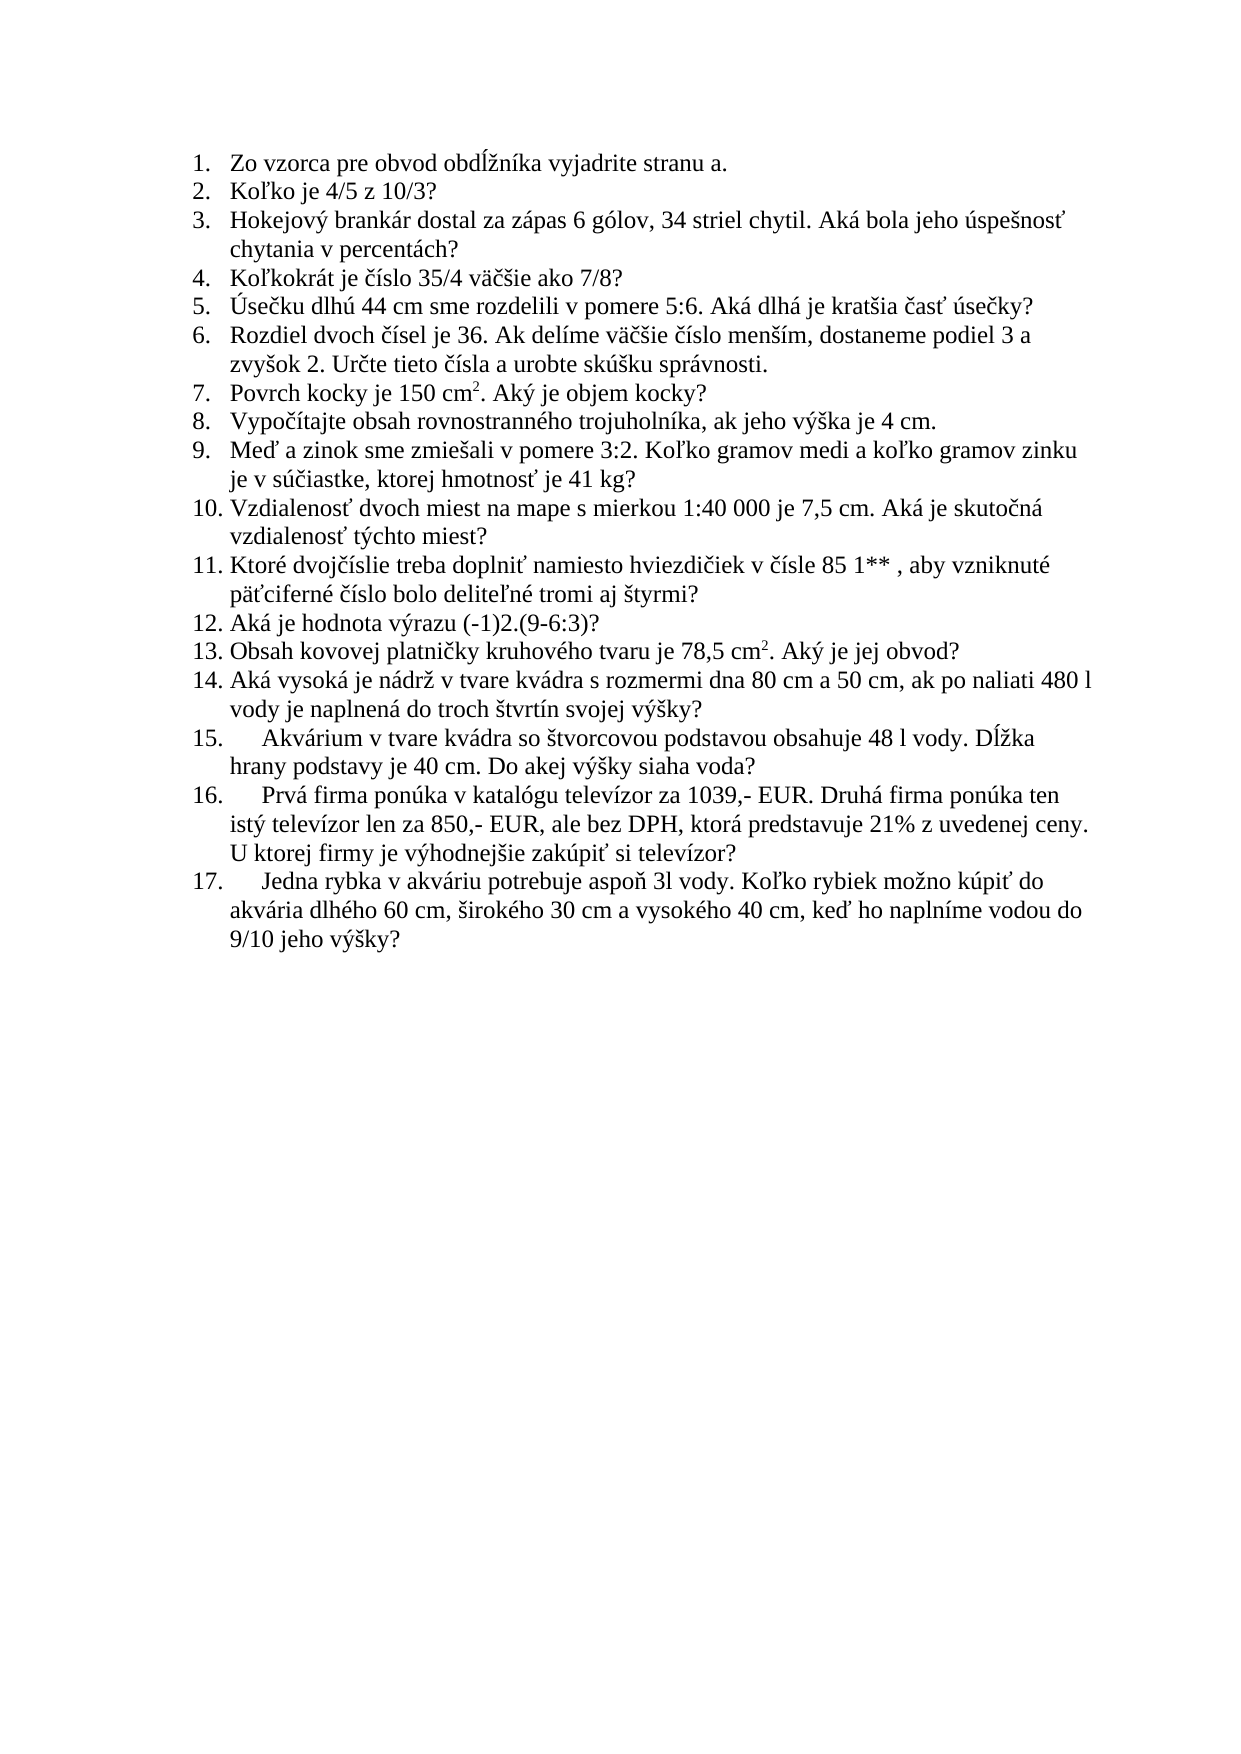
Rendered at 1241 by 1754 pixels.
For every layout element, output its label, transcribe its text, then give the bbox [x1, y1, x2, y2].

list Povrch kocky je 150 cm2. Aký je objem kocky? [192, 378, 1093, 406]
list Obsah kovovej platničky kruhového tvaru je 78,5 cm2. Aký je jej obvod? [192, 636, 1093, 665]
list Vzdialenosť dvoch miest na mape s mierkou 1:40 000 je 7,5 cm. Aká je skutočná vzdialenosť týchto miest? [192, 493, 1093, 550]
list Zo vzorca pre obvod obdĺžníka vyjadrite stranu a. [192, 148, 1093, 176]
list Vypočítajte obsah rovnostranného trojuholníka, ak jeho výška je 4 cm. [192, 406, 1093, 435]
list Koľkokrát je číslo 35/4 väčšie ako 7/8? [192, 263, 1093, 291]
list  Akvárium v tvare kvádra so štvorcovou podstavou obsahuje 48 l vody. Dĺžka hrany podstavy je 40 cm. Do akej výšky siaha voda? [192, 723, 1093, 780]
list  Prvá firma ponúka v katalógu televízor za 1039,- EUR. Druhá firma ponúka ten istý televízor len za 850,- EUR, ale bez DPH, ktorá predstavuje 21% z uvedenej ceny. U ktorej firmy je výhodnejšie zakúpiť si televízor? [192, 780, 1093, 866]
list Hokejový brankár dostal za zápas 6 gólov, 34 striel chytil. Aká bola jeho úspešnosť chytania v percentách? [192, 205, 1093, 263]
list Meď a zinok sme zmiešali v pomere 3:2. Koľko gramov medi a koľko gramov zinku je v súčiastke, ktorej hmotnosť je 41 kg? [192, 435, 1093, 493]
list Koľko je 4/5 z 10/3? [192, 176, 1093, 205]
list Aká vysoká je nádrž v tvare kvádra s rozmermi dna 80 cm a 50 cm, ak po naliati 480 l vody je naplnená do troch štvrtín svojej výšky? [192, 665, 1093, 723]
list  Jedna rybka v akváriu potrebuje aspoň 3l vody. Koľko rybiek možno kúpiť do akvária dlhého 60 cm, širokého 30 cm a vysokého 40 cm, keď ho naplníme vodou do 9/10 jeho výšky? [192, 866, 1093, 953]
list Úsečku dlhú 44 cm sme rozdelili v pomere 5:6. Aká dlhá je kratšia časť úsečky? [192, 291, 1093, 320]
list Rozdiel dvoch čísel je 36. Ak delíme väčšie číslo menším, dostaneme podiel 3 a zvyšok 2. Určte tieto čísla a urobte skúšku správnosti. [192, 320, 1093, 378]
list Aká je hodnota výrazu (-1)2.(9-6:3)? [192, 608, 1093, 636]
list Ktoré dvojčíslie treba doplniť namiesto hviezdičiek v čísle 85 1** , aby vzniknuté päťciferné číslo bolo deliteľné tromi aj štyrmi? [192, 550, 1093, 608]
